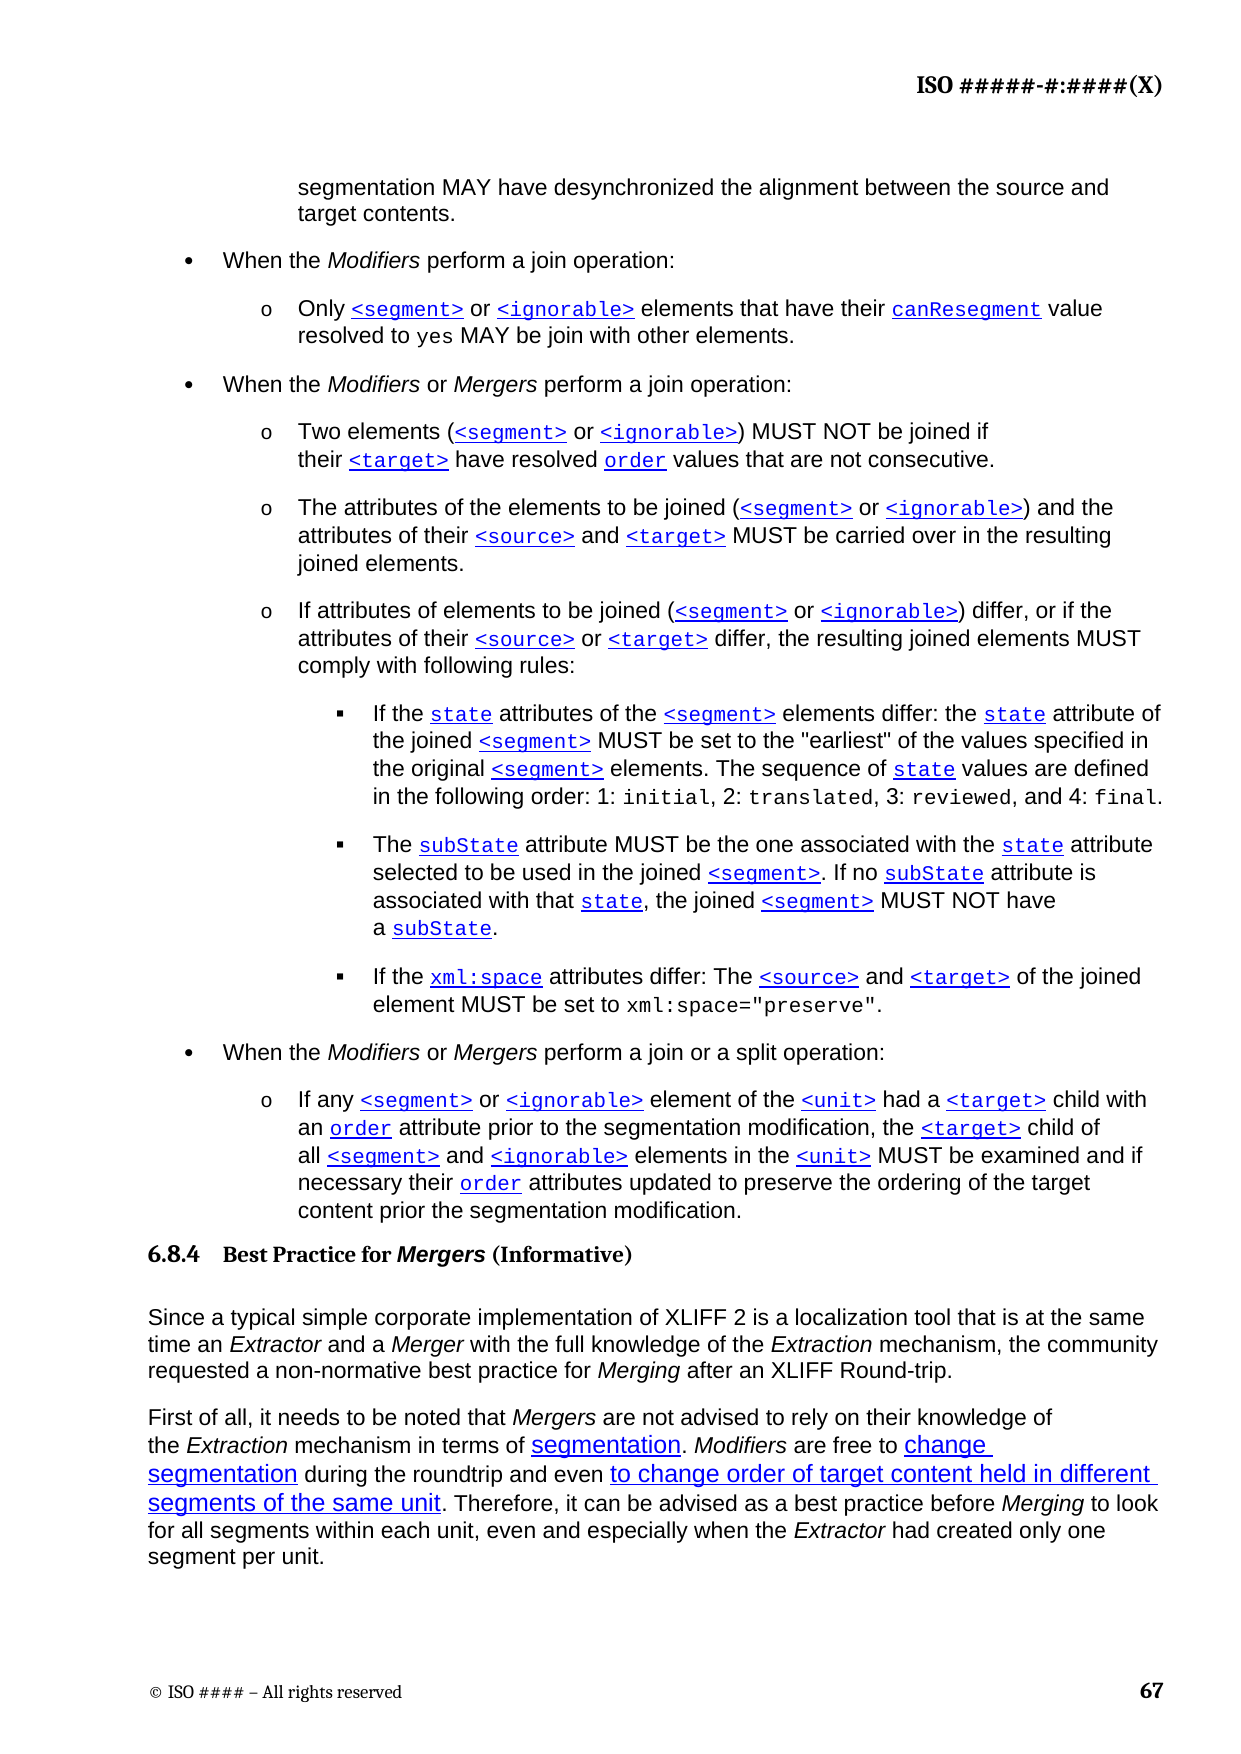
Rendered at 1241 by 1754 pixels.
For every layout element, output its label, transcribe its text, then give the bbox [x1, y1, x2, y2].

list When the Modifiers or Mergers perform a join or a split operation: [185, 1039, 1163, 1065]
list The attributes of the elements to be joined (<segment> or <ignorable>) and the attributes of their <source> and <target> MUST be carried over in the resulting joined elements. [260, 494, 1163, 576]
list Two elements (<segment> or <ignorable>) MUST NOT be joined if their <target> have resolved order values that are not consecutive. [260, 418, 1163, 473]
text Since a typical simple corporate implementation of XLIFF 2 is a localization tool that is at the same time an Extractor and a Merger with the full knowledge of the Extraction mechanism, the community requested a non-normative best practice for Merging after an XLIFF Round-trip. [148, 1304, 1163, 1383]
text First of all, it needs to be noted that Mergers are not advised to rely on their knowledge of the Extraction mechanism in terms of segmentation. Modifiers are free to change segmentation during the roundtrip and even to change order of target content held in different segments of the same unit. Therefore, it can be advised as a best practice before Merging to look for all segments within each unit, even and especially when the Extractor had created only one segment per unit. [148, 1404, 1163, 1569]
list When the Modifiers perform a join operation: [185, 247, 1163, 274]
list Only <segment> or <ignorable> elements that have their canResegment value resolved to yes MAY be join with other elements. [260, 294, 1163, 350]
list The subState attribute MUST be the one associated with the state attribute selected to be used in the joined <segment>. If no subState attribute is associated with that state, the joined <segment> MUST NOT have a subState. [335, 831, 1163, 942]
list If attributes of elements to be joined (<segment> or <ignorable>) differ, or if the attributes of their <source> or <target> differ, the resulting joined elements MUST comply with following rules: [260, 597, 1163, 679]
list When the Modifiers or Mergers perform a join operation: [185, 371, 1163, 397]
list If the xml:space attributes differ: The <source> and <target> of the joined element MUST be set to xml:space="preserve". [335, 963, 1163, 1018]
list If the state attributes of the <segment> elements differ: the state attribute of the joined <segment> MUST be set to the "earliest" of the values specified in the original <segment> elements. The sequence of state values are defined in the following order: 1: initial, 2: translated, 3: reviewed, and 4: final. [335, 699, 1163, 810]
subtitle Best Practice for Mergers (Informative) [148, 1240, 1163, 1269]
list If any <segment> or <ignorable> element of the <unit> had a <target> child with an order attribute prior to the segmentation modification, the <target> child of all <segment> and <ignorable> elements in the <unit> MUST be examined and if necessary their order attributes updated to preserve the ordering of the target content prior the segmentation modification. [260, 1086, 1163, 1223]
